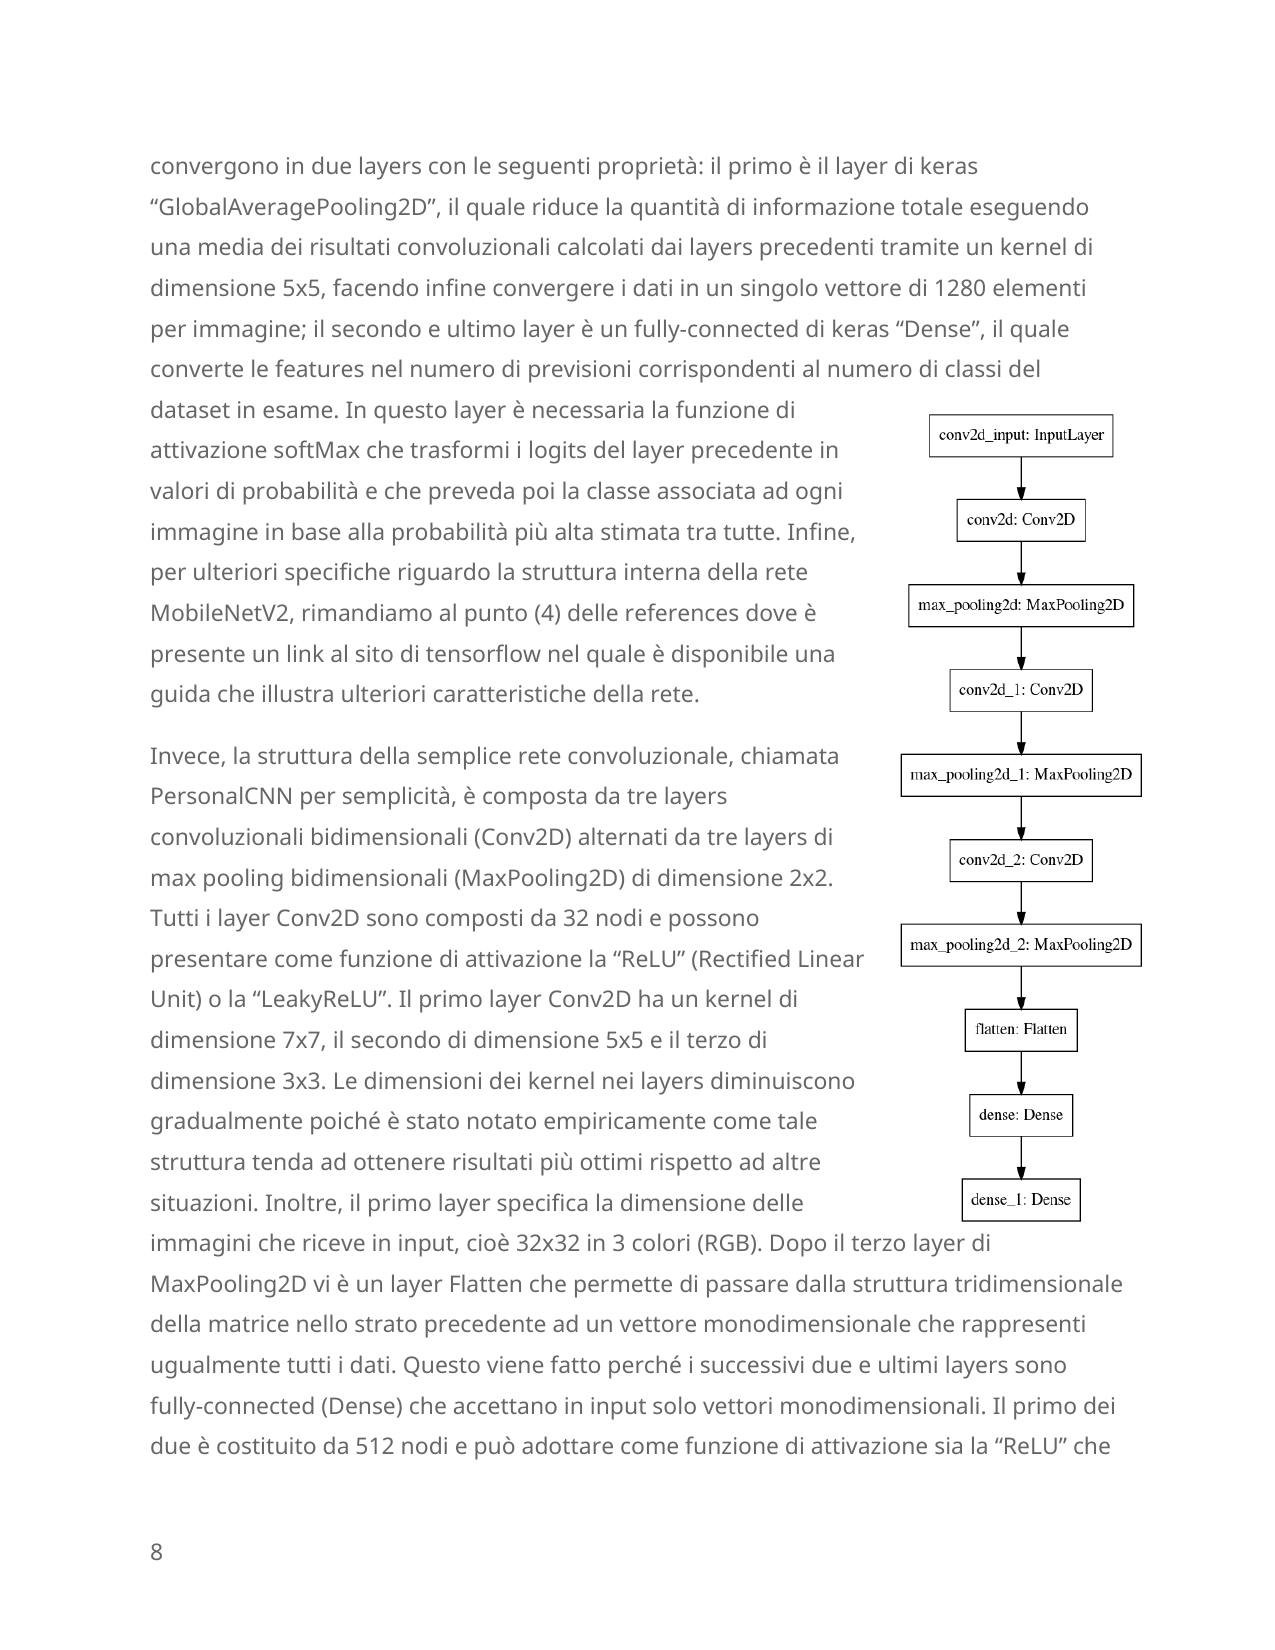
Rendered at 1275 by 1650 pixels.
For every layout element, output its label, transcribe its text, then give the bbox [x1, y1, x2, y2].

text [150, 739, 1125, 1461]
picture [896, 410, 1146, 1226]
